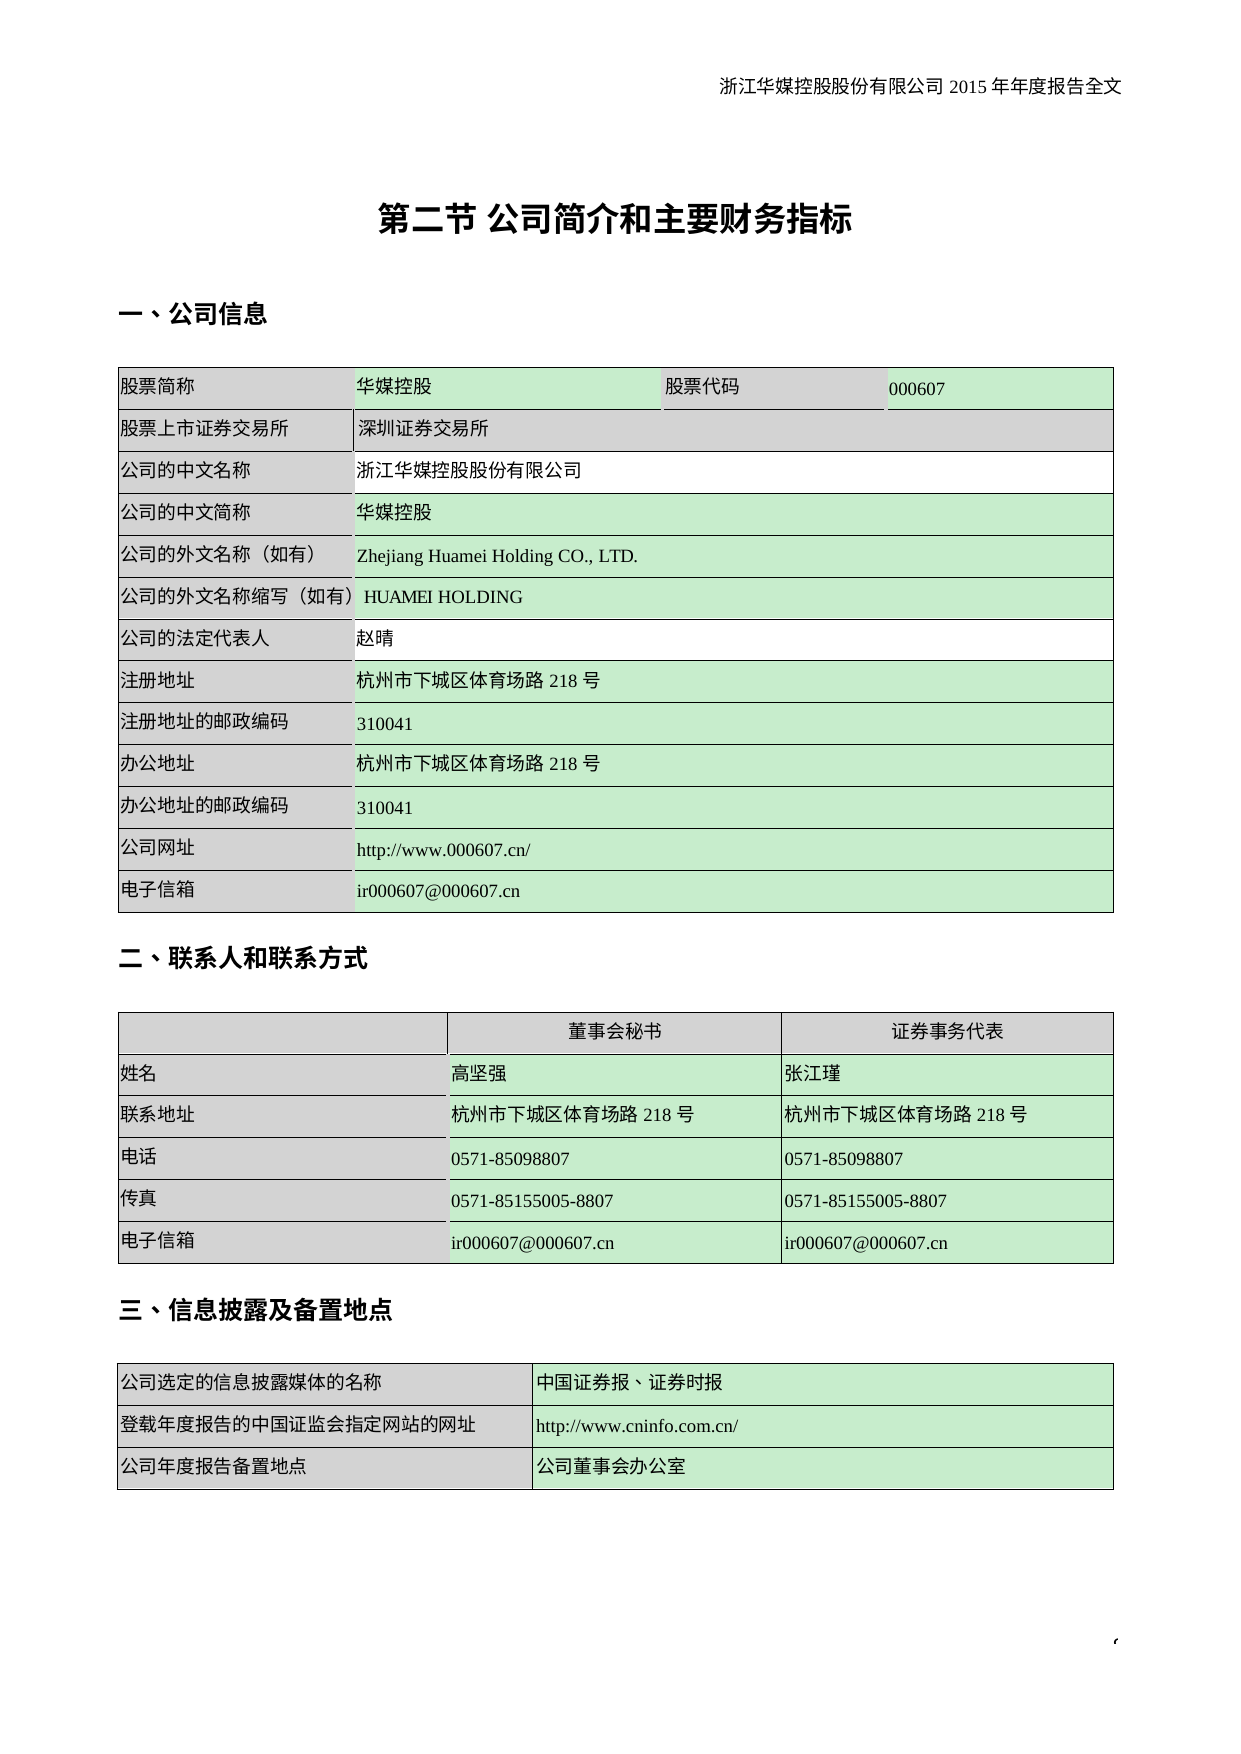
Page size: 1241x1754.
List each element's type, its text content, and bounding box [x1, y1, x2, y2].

table_cell 注册地址的邮政编码 [119, 703, 352, 744]
table_header 证券事务代表 [782, 1013, 1113, 1053]
table_cell 注册地址 [119, 661, 352, 702]
table_cell 股票上市证券交易所 [119, 410, 353, 451]
table_cell 深圳证券交易所 [354, 410, 1113, 451]
subtitle 二、联系人和联系方式 [118, 941, 1138, 975]
table_cell 公司的中文名称 [119, 452, 352, 493]
table_header 华媒控股 [355, 368, 661, 409]
table_cell 0571-85098807 [782, 1138, 1113, 1179]
table_cell ir000607@000607.cn [355, 871, 1113, 912]
table_cell 公司的外文名称缩写（如有 [119, 578, 352, 618]
subtitle 三、信息披露及备置地点 [118, 1292, 1138, 1326]
table_cell 电话 [119, 1138, 446, 1179]
table_cell 传真 [119, 1180, 446, 1221]
table_cell http://www.cninfo.com.cn/ [533, 1406, 1113, 1447]
table_cell 杭州市下城区体育场路 218 号 [355, 661, 1113, 702]
table_cell 0571-85098807 [450, 1138, 781, 1179]
table_cell 张江瑾 [782, 1055, 1113, 1095]
table_cell 0571-85155005-8807 [782, 1180, 1113, 1221]
table_cell 公司网址 [119, 829, 352, 870]
table_cell 公司年度报告备置地点 [118, 1448, 532, 1488]
table_cell 公司的法定代表人 [119, 620, 352, 660]
table_header 中国证券报、证券时报 [533, 1364, 1113, 1405]
subtitle 一、公司信息 [118, 297, 1138, 331]
table_cell 联系地址 [119, 1096, 446, 1137]
table_cell http://www.000607.cn/ [355, 829, 1113, 870]
table_cell Zhejiang Huamei Holding CO., LTD. [355, 536, 1113, 577]
table_cell 310041 [355, 787, 1113, 828]
table_cell 高坚强 [450, 1055, 781, 1095]
table_cell 310041 [355, 703, 1113, 744]
table_header 股票简称 [119, 368, 352, 409]
subtitle 第二节 公司简介和主要财务指标 [377, 196, 1138, 242]
table_cell ir000607@000607.cn [782, 1222, 1113, 1263]
table_cell 华媒控股 [355, 494, 1113, 535]
table_header [119, 1013, 447, 1053]
table_cell 公司的外文名称（如有） [119, 536, 352, 577]
table_cell 登载年度报告的中国证监会指定网站的网址 [118, 1406, 532, 1447]
table_cell 杭州市下城区体育场路 218 号 [450, 1096, 781, 1137]
table_cell 0571-85155005-8807 [450, 1180, 781, 1221]
table_header 股票代码 [664, 368, 884, 409]
table_cell 姓名 [119, 1055, 446, 1095]
table_cell 浙江华媒控股股份有限公司 [355, 452, 1113, 493]
table_header 董事会秘书 [448, 1013, 781, 1053]
table_cell 公司董事会办公室 [533, 1448, 1113, 1488]
table_cell 公司的中文简称 [119, 494, 352, 535]
table_cell 赵晴 [355, 620, 1113, 660]
table_cell 杭州市下城区体育场路 218 号 [782, 1096, 1113, 1137]
table_cell 办公地址的邮政编码 [119, 787, 352, 828]
table_cell 办公地址 [119, 745, 352, 786]
table_cell ir000607@000607.cn [450, 1222, 781, 1263]
table_header 公司选定的信息披露媒体的名称 [118, 1364, 532, 1405]
table_cell 电子信箱 [119, 1222, 446, 1263]
table_header 000607 [888, 368, 1113, 409]
table_cell 杭州市下城区体育场路 218 号 [355, 745, 1113, 786]
table_cell ）HUAMEI HOLDING [355, 578, 1113, 618]
table_cell 电子信箱 [119, 871, 352, 912]
